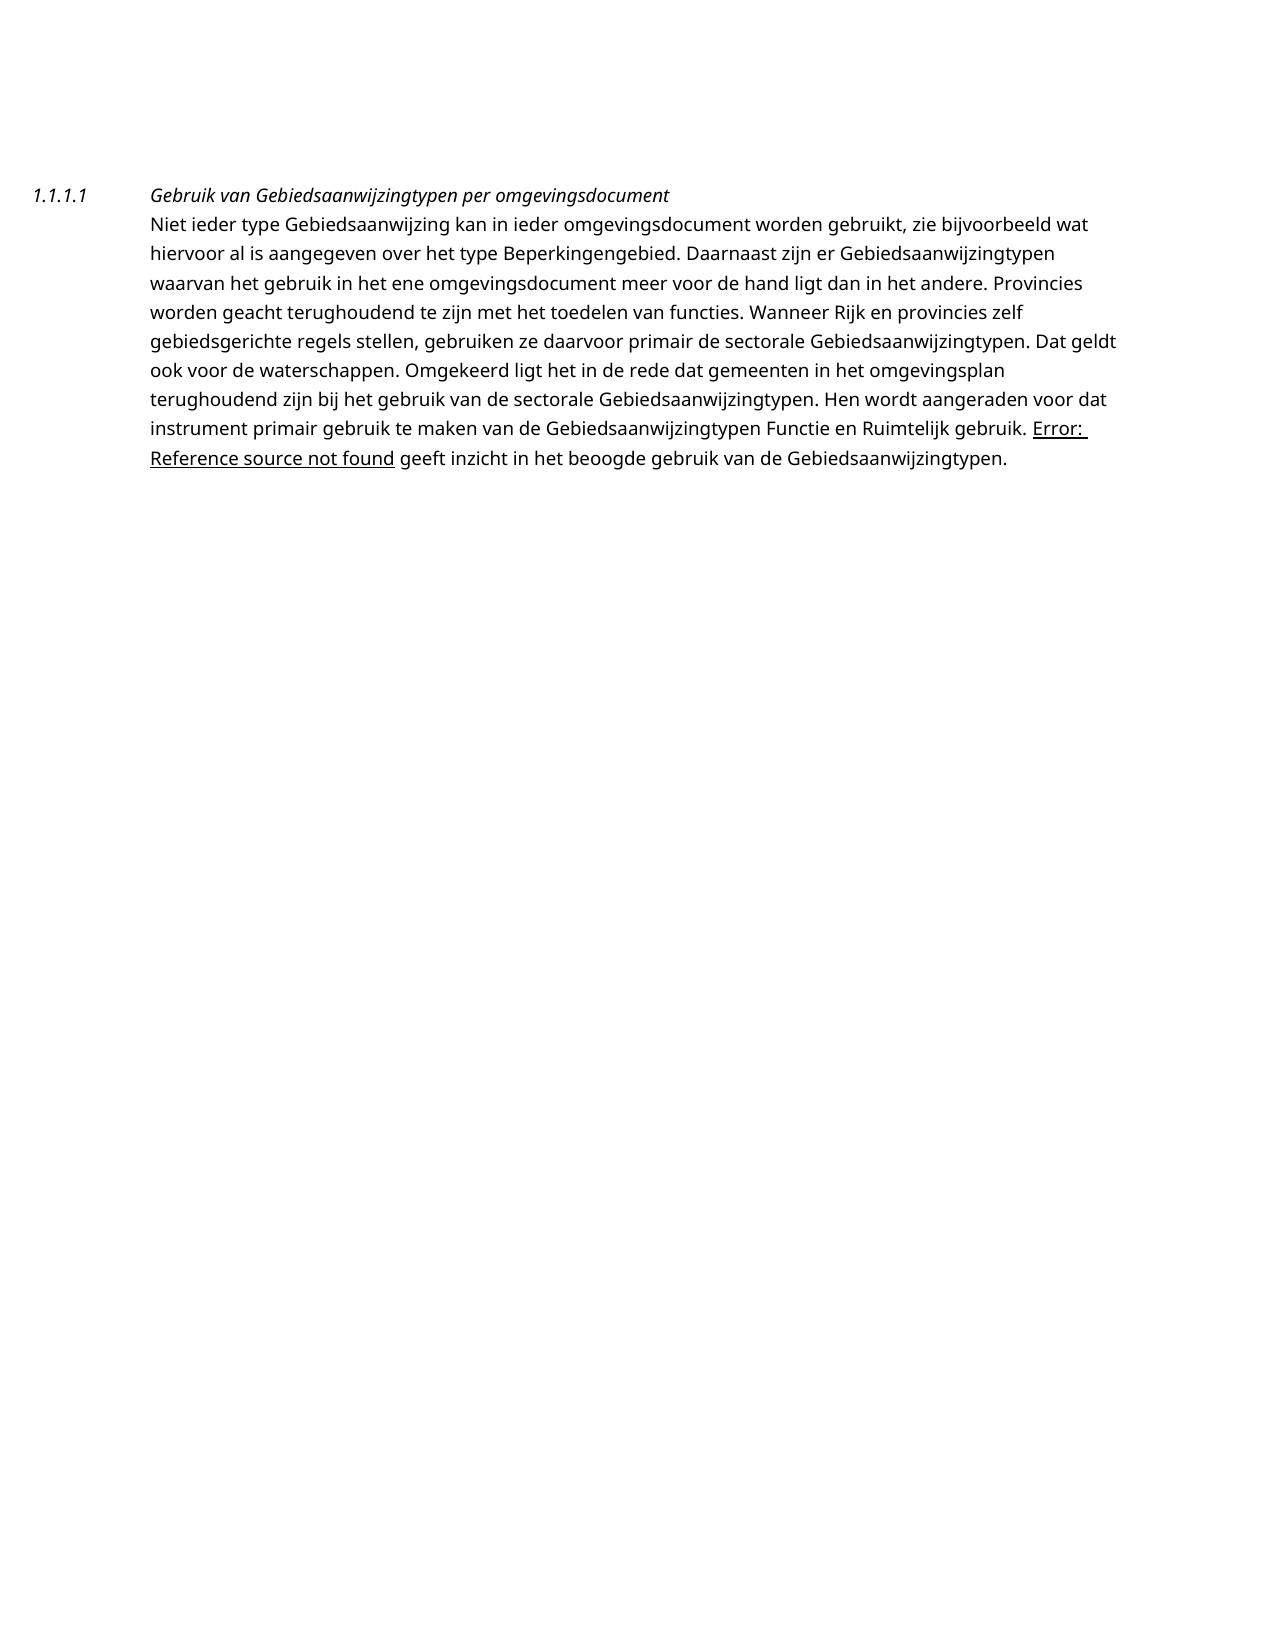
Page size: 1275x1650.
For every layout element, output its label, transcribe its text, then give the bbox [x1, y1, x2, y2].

subtitle Gebruik van Gebiedsaanwijzingtypen per omgevingsdocument [32, 179, 1125, 208]
